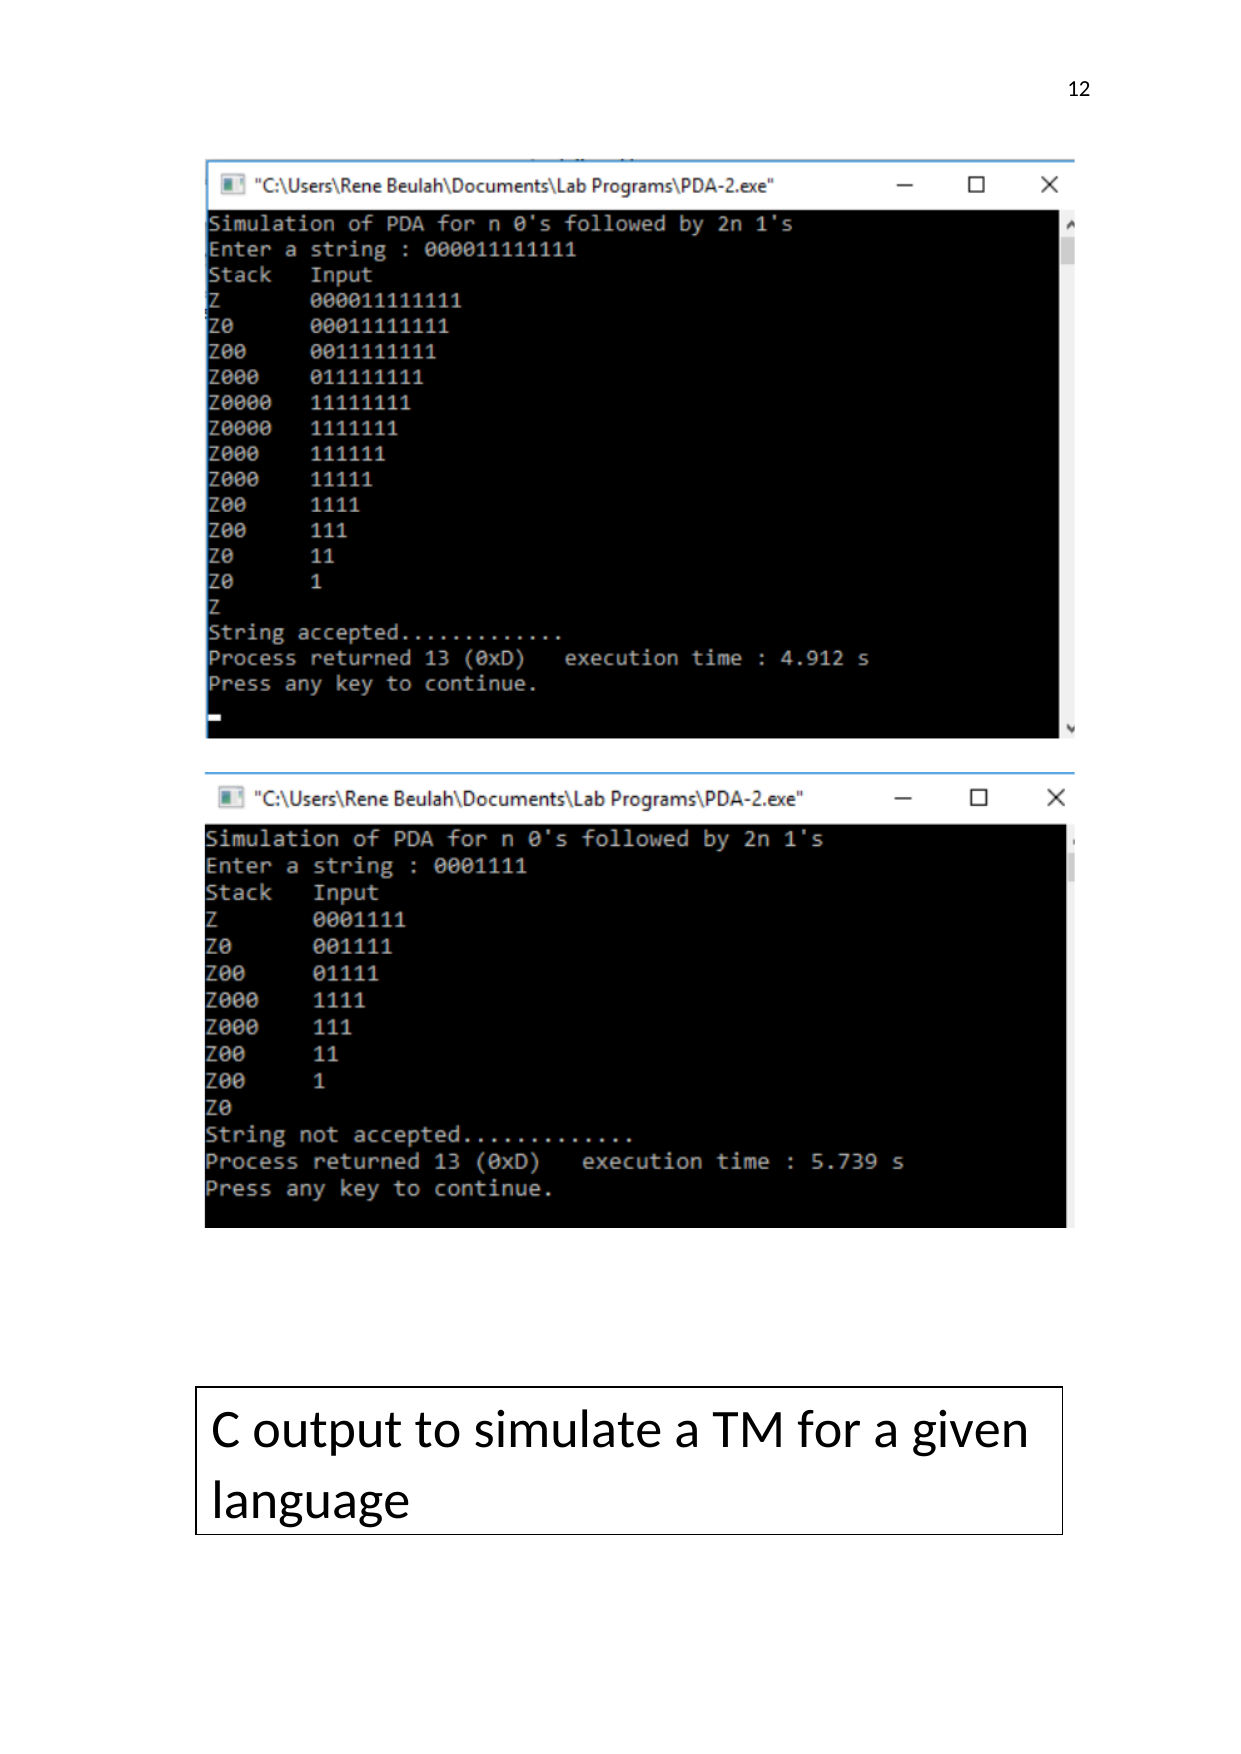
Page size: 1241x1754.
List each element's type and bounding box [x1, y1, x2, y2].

picture [165, 150, 1075, 1228]
